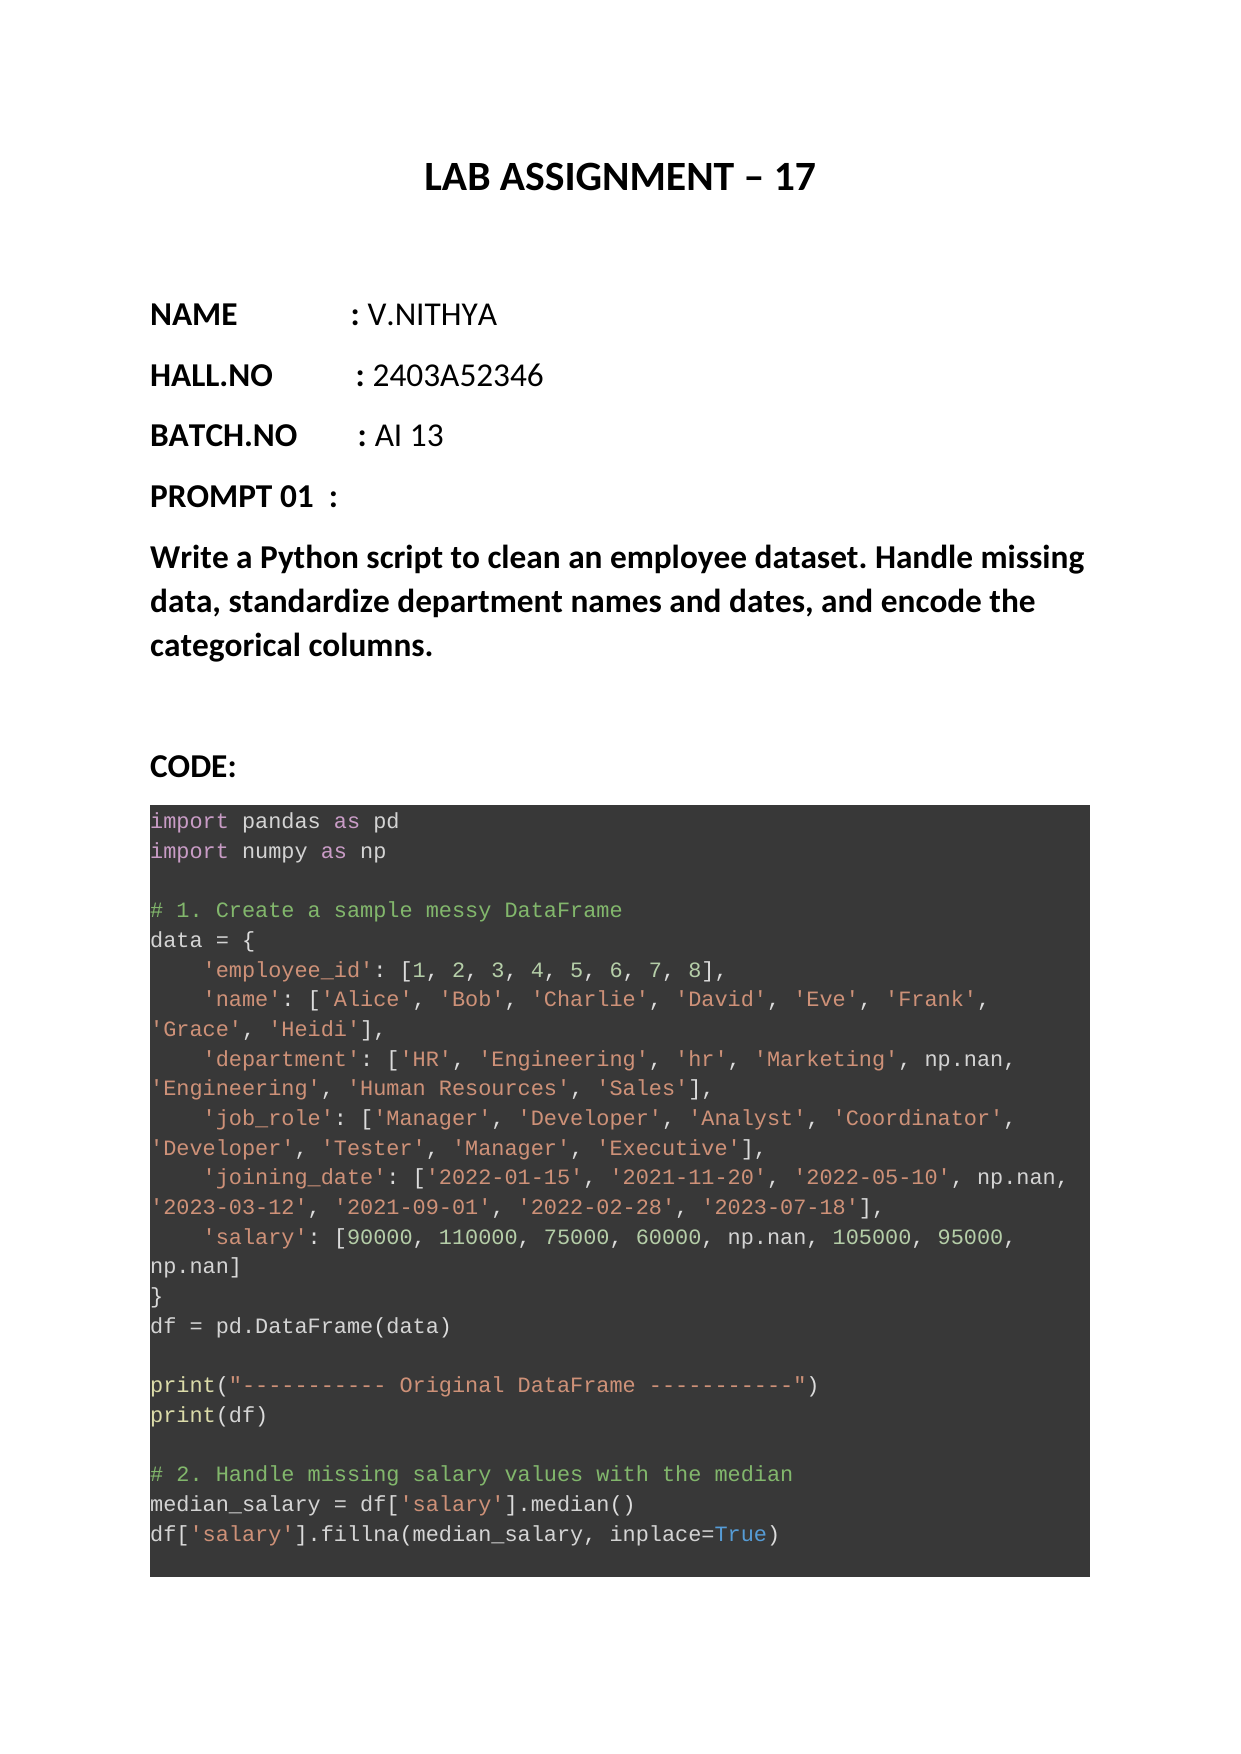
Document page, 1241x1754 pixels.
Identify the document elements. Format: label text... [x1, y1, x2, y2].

text CODE: [150, 745, 1090, 786]
text HALL.NO : 2403A52346 [150, 354, 1090, 394]
text print(df) [150, 1399, 1090, 1429]
text 'department': ['HR', 'Engineering', 'hr', 'Marketing', np.nan, 'Engineering', 'Human Resources', 'Sales'], [150, 1043, 1090, 1102]
text PROMPT 01 : [150, 475, 1090, 516]
text print("----------- Original DataFrame -----------") [150, 1369, 1090, 1399]
text 'joining_date': ['2022-01-15', '2021-11-20', '2022-05-10', np.nan, '2023-03-12', '2021-09-01', '2022-02-28', '2023-07-18'], [150, 1162, 1090, 1221]
text median_salary = df['salary'].median() [150, 1488, 1090, 1518]
text data = { [150, 924, 1090, 954]
text BATCH.NO : AI 13 [150, 414, 1090, 455]
text import numpy as np [150, 835, 1090, 865]
text 'salary': [90000, 110000, 75000, 60000, np.nan, 105000, 95000, np.nan] [150, 1221, 1090, 1280]
text df['salary'].fillna(median_salary, inplace=True) [150, 1518, 1090, 1548]
text 'job_role': ['Manager', 'Developer', 'Analyst', 'Coordinator', 'Developer', 'Tester', 'Manager', 'Executive'], [150, 1102, 1090, 1162]
text # 1. Create a sample messy DataFrame [150, 894, 1090, 924]
text # 2. Handle missing salary values with the median [150, 1458, 1090, 1488]
text } [150, 1280, 1090, 1310]
text Write a Python script to clean an employee dataset. Handle missing data, standardize department names and dates, and encode the categorical columns. [150, 536, 1090, 664]
text 'employee_id': [1, 2, 3, 4, 5, 6, 7, 8], [150, 954, 1090, 983]
text 'name': ['Alice', 'Bob', 'Charlie', 'David', 'Eve', 'Frank', 'Grace', 'Heidi'], [150, 983, 1090, 1043]
text df = pd.DataFrame(data) [150, 1310, 1090, 1340]
text import pandas as pd [150, 805, 1090, 835]
text NAME : V.NITHYA [150, 293, 1090, 334]
text LAB ASSIGNMENT – 17 [150, 150, 1090, 201]
